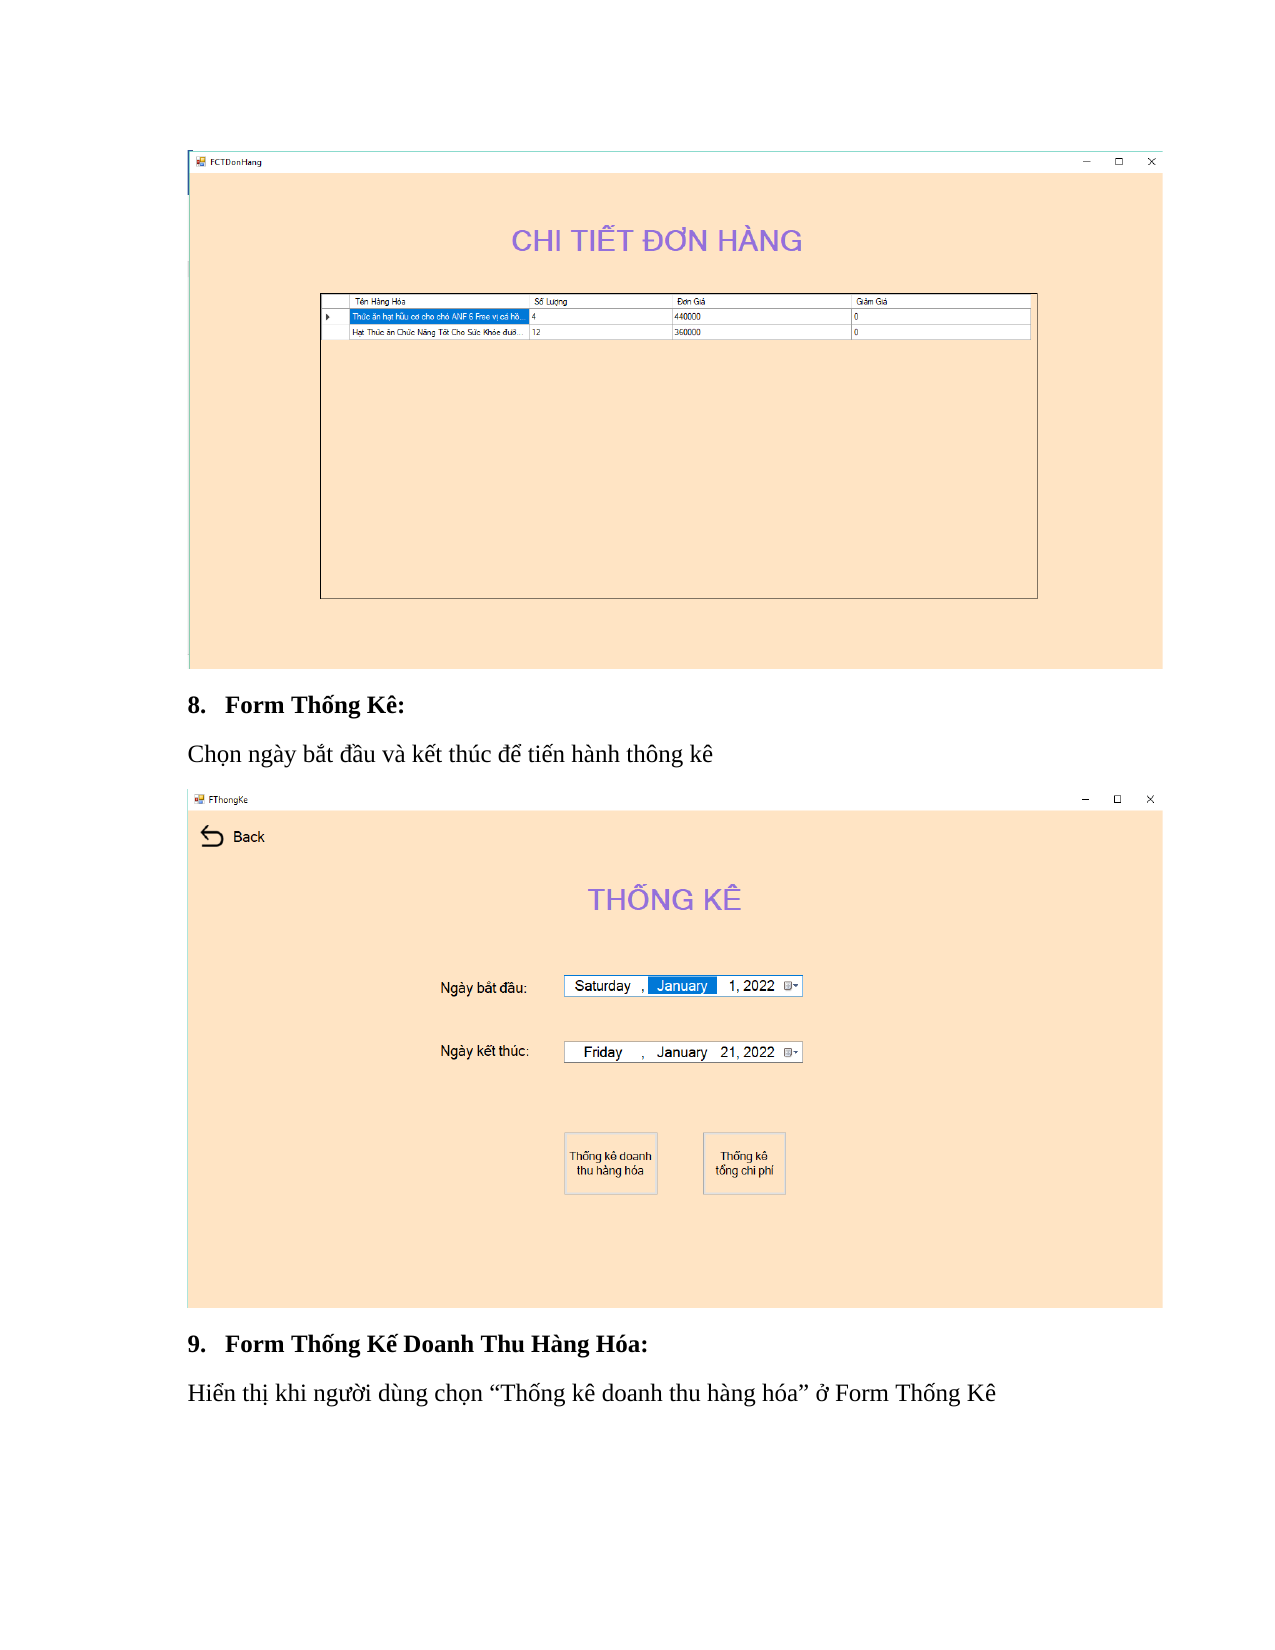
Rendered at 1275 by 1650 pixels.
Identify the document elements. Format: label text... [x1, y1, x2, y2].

list Form Thống Kê: [187, 690, 1125, 718]
picture [187, 789, 1163, 1308]
text Hiển thị khi người dùng chọn “Thống kê doanh thu hàng hóa” ở Form Thống Kê [187, 1378, 1125, 1407]
picture [187, 150, 1163, 669]
text Chọn ngày bắt đầu và kết thúc để tiến hành thông kê [187, 739, 1125, 768]
list Form Thống Kế Doanh Thu Hàng Hóa: [187, 1329, 1125, 1357]
